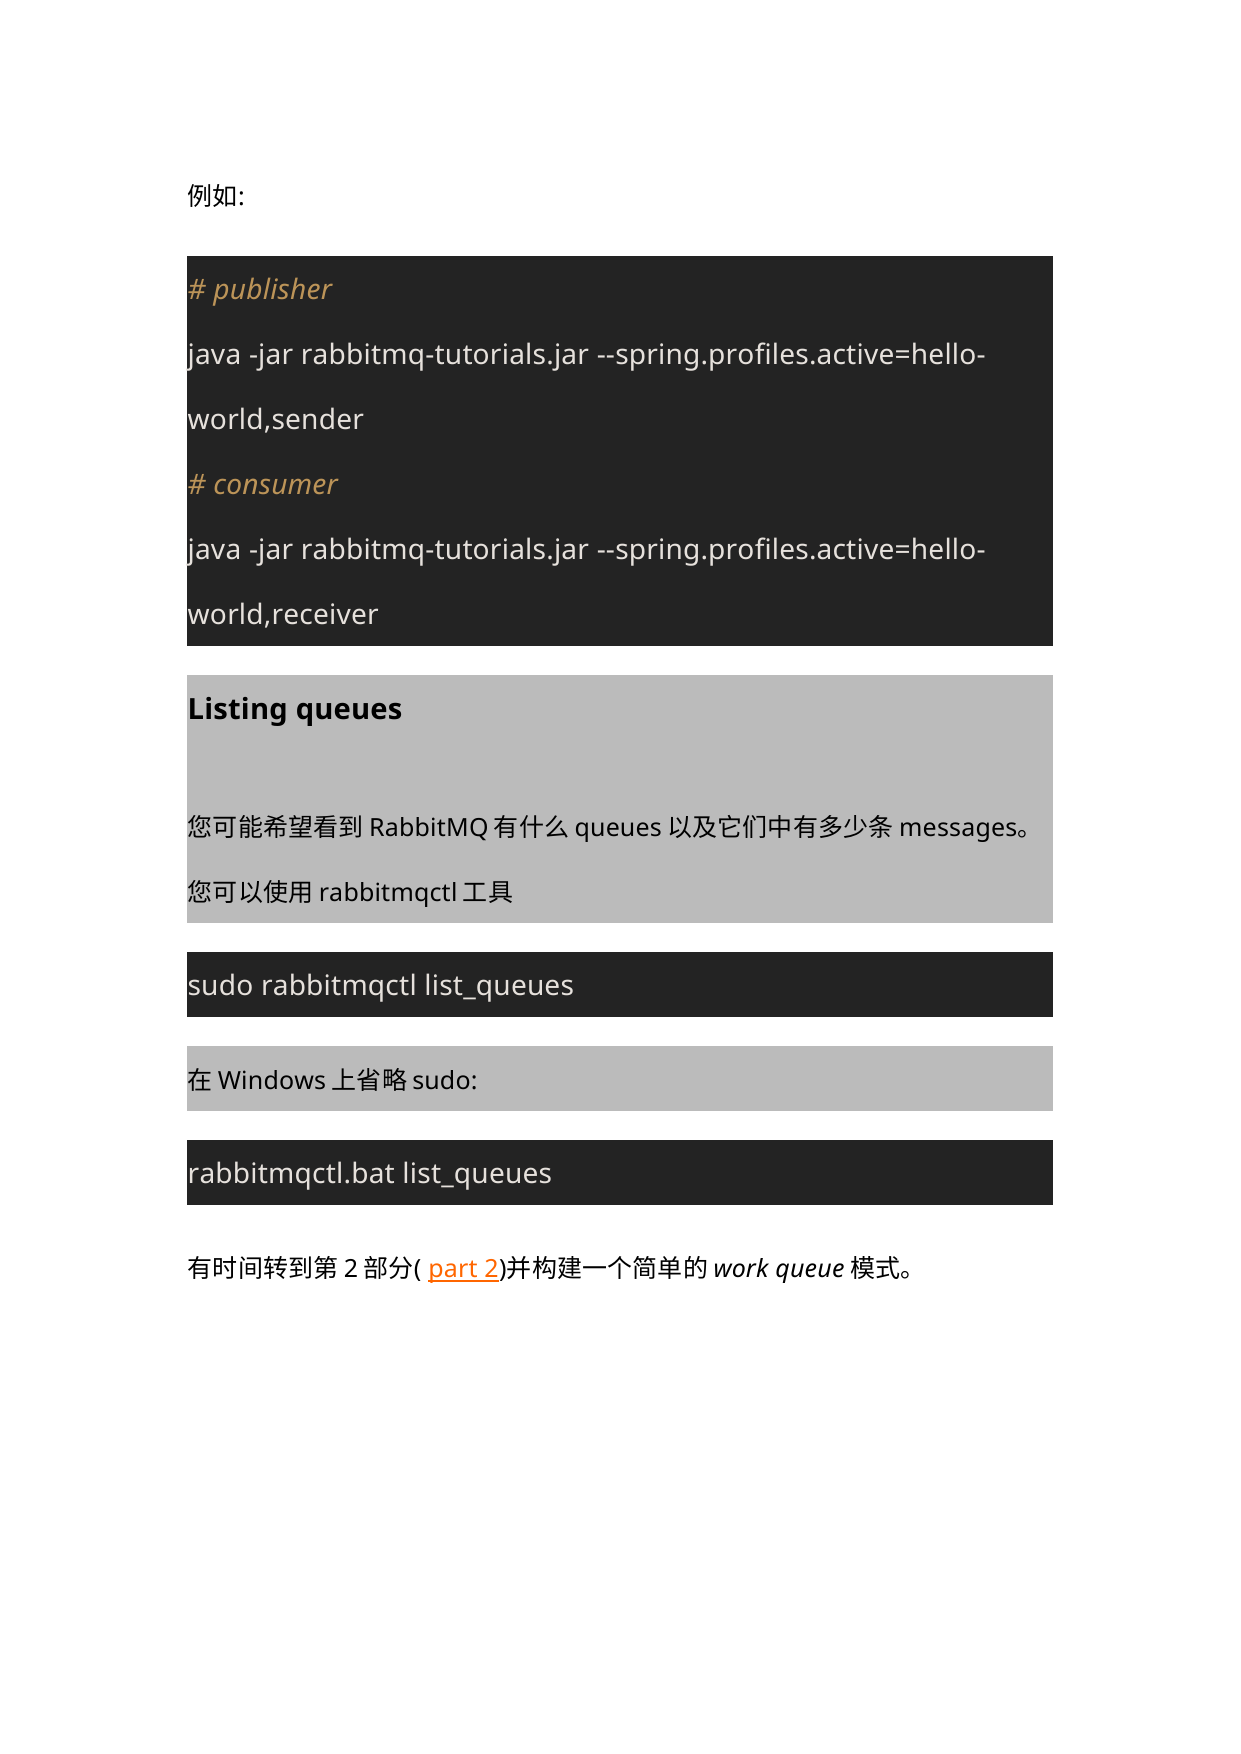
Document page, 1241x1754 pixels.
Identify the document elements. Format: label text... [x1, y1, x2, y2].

text 在Windows上省略sudo: [187, 1046, 1053, 1111]
text 有时间转到第2部分( part 2)并构建一个简单的work queue模式。 [187, 1234, 1053, 1299]
subtitle Listing queues [187, 675, 1053, 740]
text # consumer [187, 451, 1053, 516]
text # publisher [187, 256, 1053, 321]
text 例如: [187, 162, 1053, 227]
text rabbitmqctl.bat list_queues [187, 1140, 1053, 1205]
text sudo rabbitmqctl list_queues [187, 952, 1053, 1017]
text 您可能希望看到RabbitMQ有什么queues以及它们中有多少条messages。 您可以使用rabbitmqctl工具 [187, 793, 1053, 923]
text java -jar rabbitmq-tutorials.jar --spring.profiles.active=hello-world,receiver [187, 516, 1053, 646]
text java -jar rabbitmq-tutorials.jar --spring.profiles.active=hello-world,sender [187, 321, 1053, 451]
